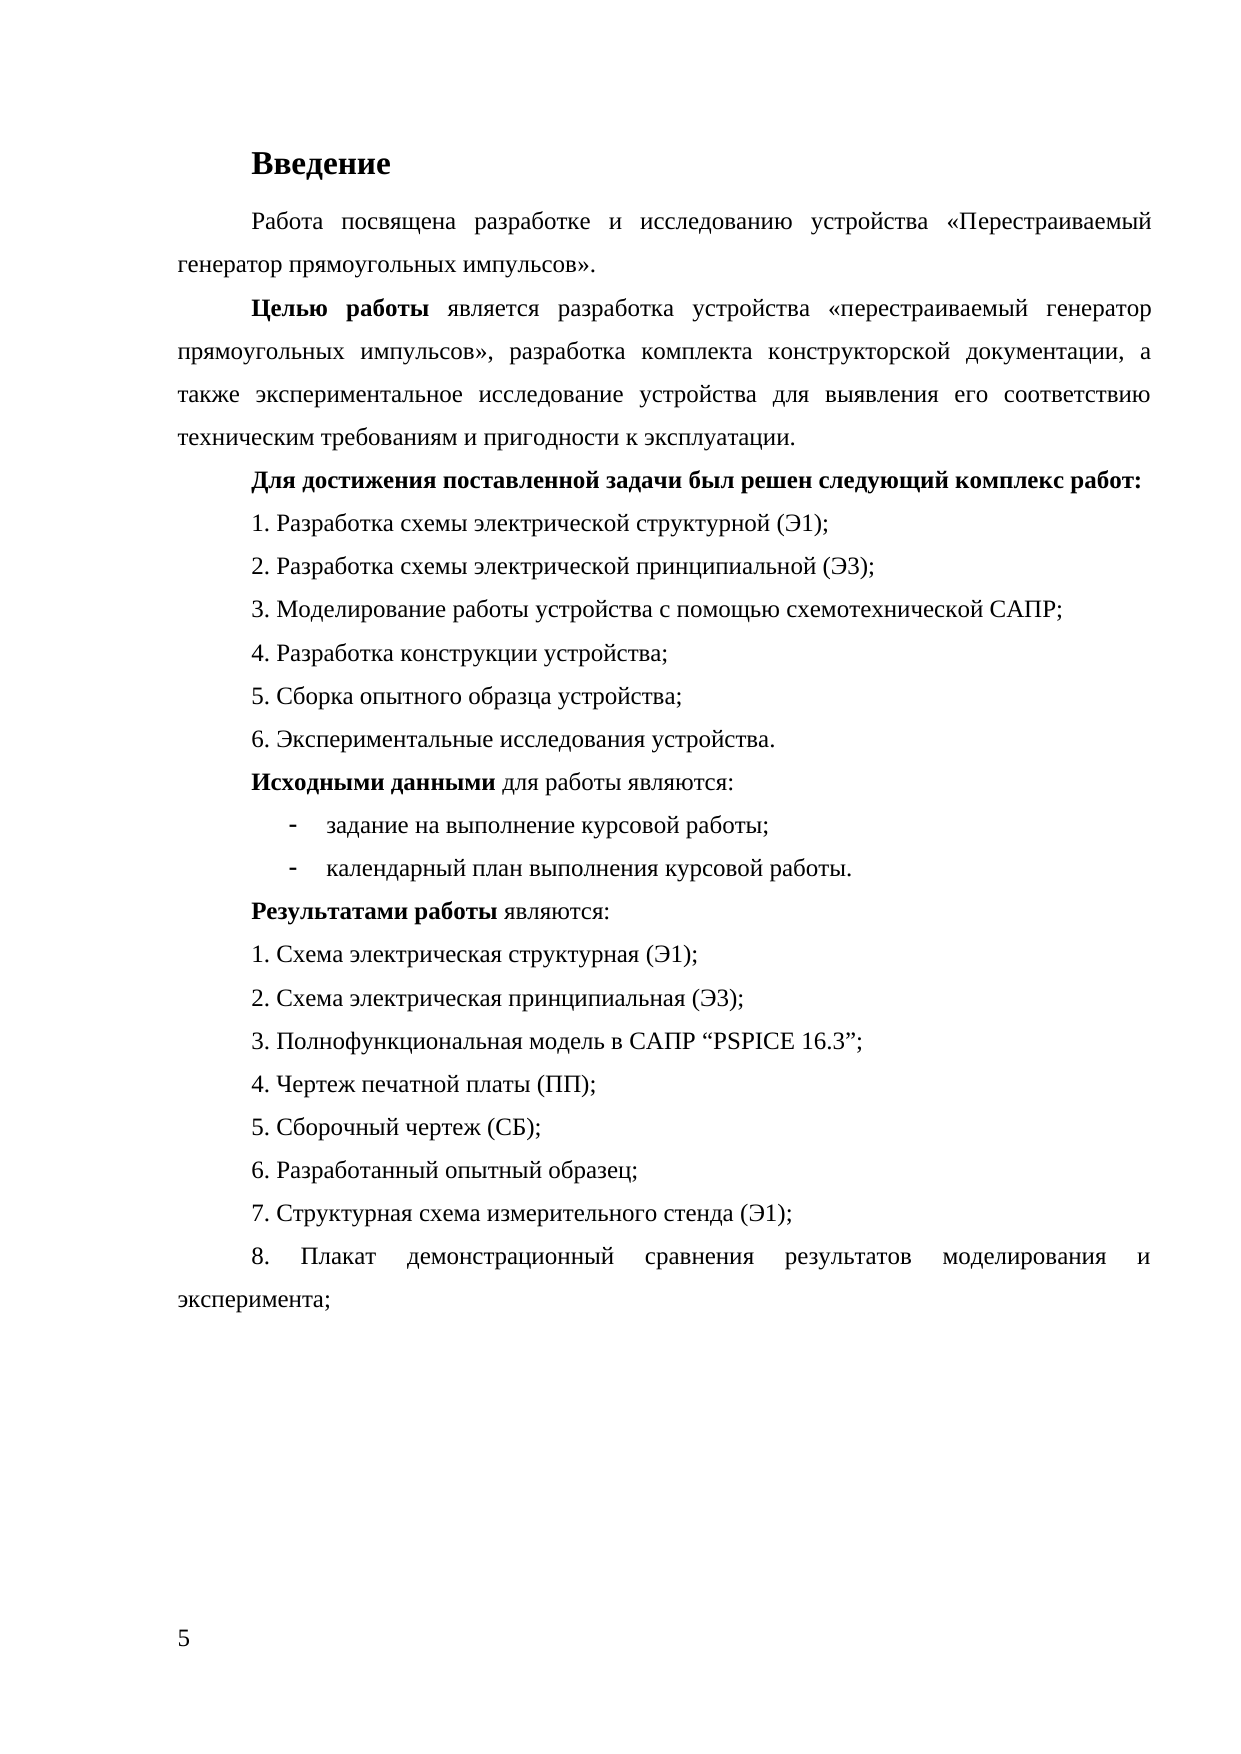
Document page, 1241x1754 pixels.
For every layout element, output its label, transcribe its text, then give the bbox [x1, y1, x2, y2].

text Работа посвящена разработке и исследованию устройства «Перестраиваемый генератор прямоугольных импульсов». [177, 206, 1152, 278]
text 3. Полнофункциональная модель в САПР “PSPICE 16.3”; [177, 1026, 1152, 1054]
text 3. Моделирование работы устройства с помощью схемотехнической САПР; [177, 594, 1152, 623]
text Целью работы является разработка устройства «перестраиваемый генератор прямоугольных импульсов», разработка комплекта конструкторской документации, а также экспериментальное исследование устройства для выявления его соответствию техническим требованиям и пригодности к эксплуатации. [177, 293, 1152, 451]
text 2. Разработка схемы электрической принципиальной (Э3); [177, 551, 1152, 580]
text 6. Разработанный опытный образец; [177, 1155, 1152, 1184]
text Для достижения поставленной задачи был решен следующий комплекс работ: [177, 465, 1152, 494]
text Исходными данными для работы являются: [177, 767, 1152, 796]
text 4. Чертеж печатной платы (ПП); [177, 1069, 1152, 1098]
text 5. Сборка опытного образца устройства; [177, 681, 1152, 709]
text 1. Разработка схемы электрической структурной (Э1); [177, 508, 1152, 537]
subtitle Введение [177, 143, 1152, 181]
list задание на выполнение курсовой работы; [288, 810, 1152, 839]
text 5. Сборочный чертеж (СБ); [177, 1112, 1152, 1141]
text 7. Структурная схема измерительного стенда (Э1); [177, 1198, 1152, 1227]
text Результатами работы являются: [177, 896, 1152, 925]
text 2. Схема электрическая принципиальная (Э3); [177, 983, 1152, 1011]
text 6. Экспериментальные исследования устройства. [177, 724, 1152, 753]
text 1. Схема электрическая структурная (Э1); [177, 939, 1152, 968]
text 4. Разработка конструкции устройства; [177, 638, 1152, 666]
text 8. Плакат демонстрационный сравнения результатов моделирования и эксперимента; [177, 1241, 1152, 1313]
list календарный план выполнения курсовой работы. [288, 853, 1152, 882]
